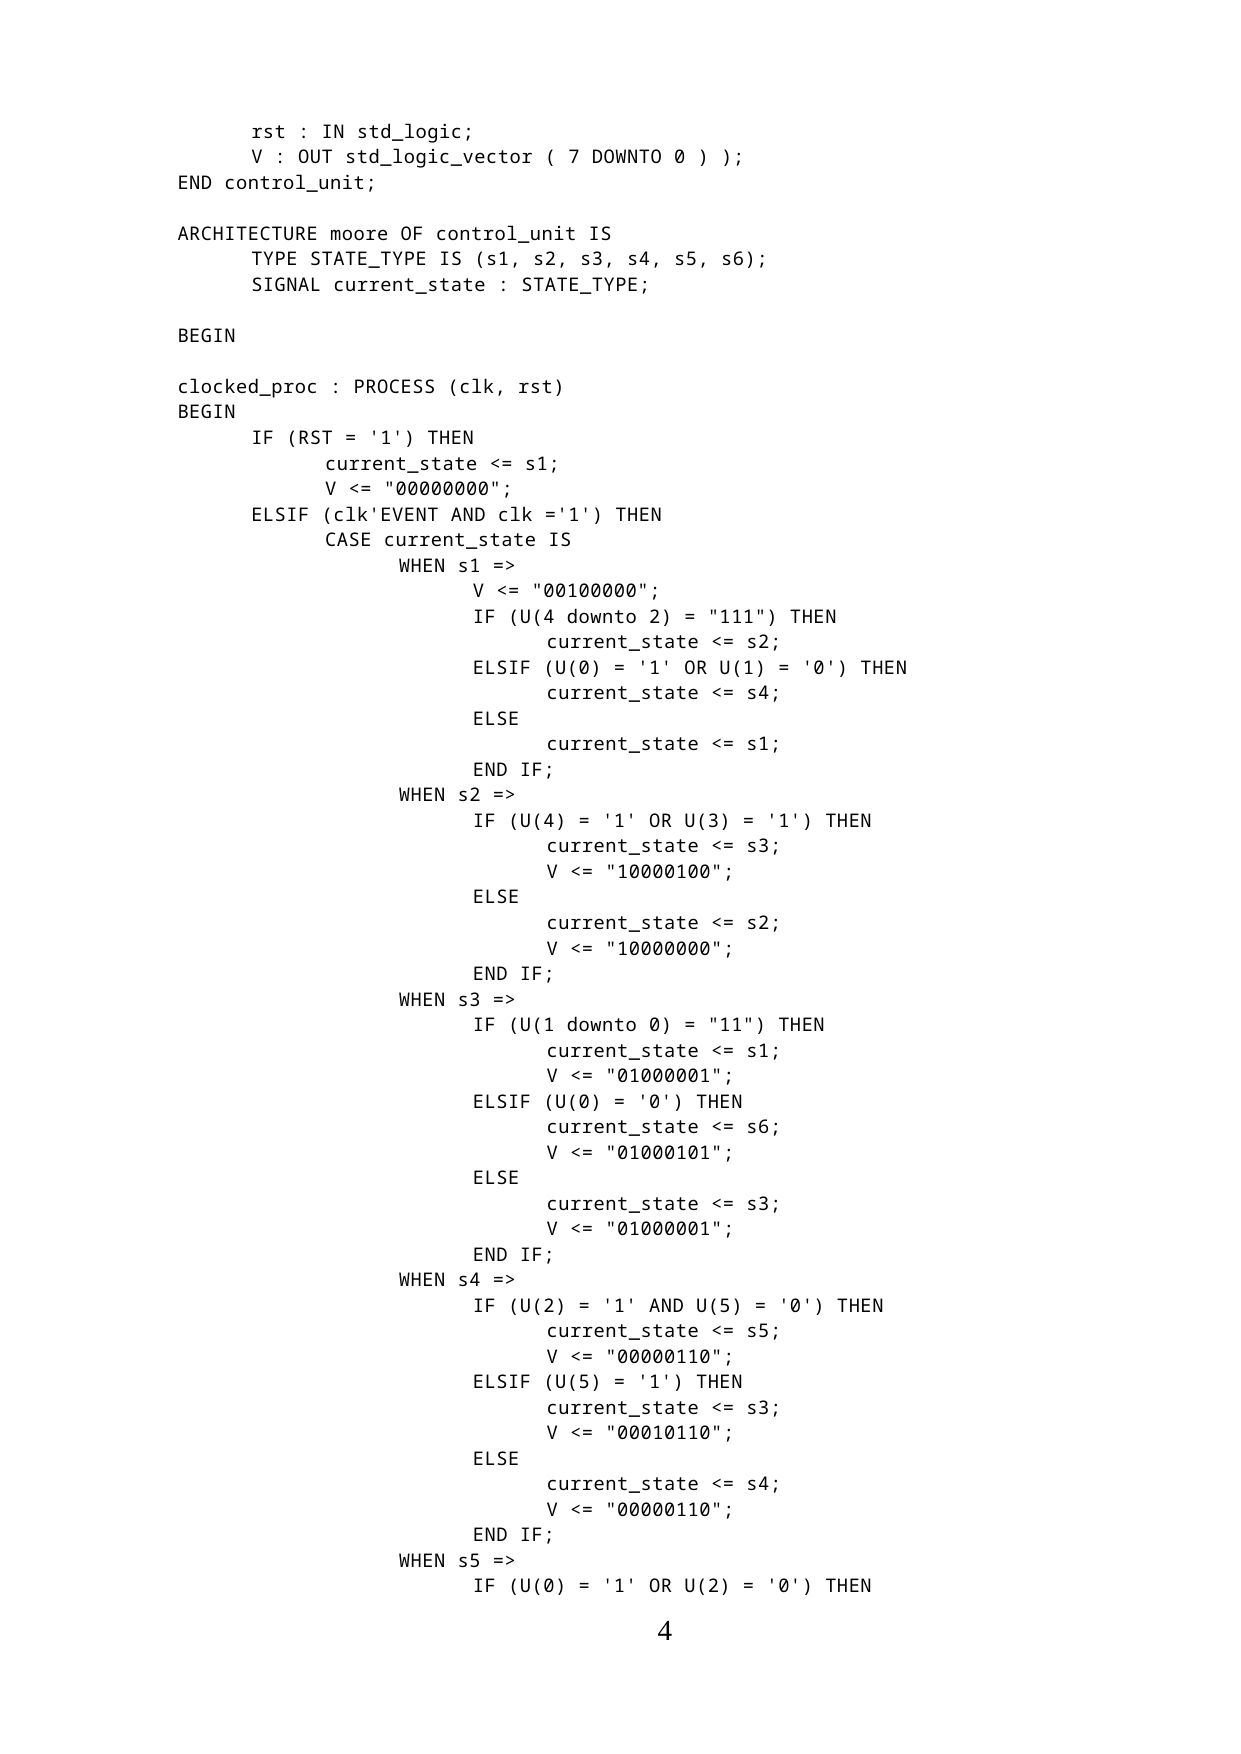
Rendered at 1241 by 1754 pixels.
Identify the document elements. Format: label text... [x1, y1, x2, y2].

title IF (U(0) = '1' OR U(2) = '0') THEN [177, 1573, 1152, 1598]
title V <= "10000100"; [177, 858, 1152, 884]
title V <= "10000000"; [177, 935, 1152, 960]
title ELSE [177, 1164, 1152, 1190]
title END IF; [177, 756, 1152, 782]
title current_state <= s2; [177, 628, 1152, 654]
title current_state <= s1; [177, 1037, 1152, 1062]
title ARCHITECTURE moore OF control_unit IS [177, 220, 1152, 246]
title WHEN s3 => [177, 986, 1152, 1011]
title V <= "00000000"; [177, 475, 1152, 501]
title current_state <= s6; [177, 1113, 1152, 1139]
title END IF; [177, 1241, 1152, 1267]
title V <= "00000110"; [177, 1496, 1152, 1522]
title IF (U(4) = '1' OR U(3) = '1') THEN [177, 807, 1152, 833]
title current_state <= s4; [177, 1471, 1152, 1496]
title CASE current_state IS [177, 526, 1152, 552]
title ELSIF (U(0) = '1' OR U(1) = '0') THEN [177, 654, 1152, 679]
title BEGIN [177, 322, 1152, 348]
title V <= "00000110"; [177, 1343, 1152, 1369]
title IF (U(2) = '1' AND U(5) = '0') THEN [177, 1292, 1152, 1318]
title current_state <= s1; [177, 731, 1152, 756]
title ELSE [177, 705, 1152, 731]
title IF (U(4 downto 2) = "111") THEN [177, 603, 1152, 628]
title current_state <= s2; [177, 909, 1152, 935]
title V <= "00010110"; [177, 1420, 1152, 1445]
title END IF; [177, 1522, 1152, 1547]
title IF (RST = '1') THEN [177, 424, 1152, 450]
title WHEN s1 => [177, 552, 1152, 577]
title current_state <= s5; [177, 1318, 1152, 1343]
title current_state <= s1; [177, 450, 1152, 475]
title WHEN s4 => [177, 1267, 1152, 1292]
title ELSE [177, 884, 1152, 909]
title END IF; [177, 960, 1152, 986]
title current_state <= s3; [177, 833, 1152, 858]
title ELSE [177, 1445, 1152, 1471]
title WHEN s2 => [177, 782, 1152, 807]
title IF (U(1 downto 0) = "11") THEN [177, 1011, 1152, 1037]
title WHEN s5 => [177, 1547, 1152, 1573]
title rst : IN std_logic; [177, 118, 1152, 144]
title V <= "01000001"; [177, 1216, 1152, 1241]
title current_state <= s4; [177, 679, 1152, 705]
title V : OUT std_logic_vector ( 7 DOWNTO 0 ) ); [177, 144, 1152, 169]
title BEGIN [177, 399, 1152, 424]
title V <= "00100000"; [177, 577, 1152, 603]
title clocked_proc : PROCESS (clk, rst) [177, 373, 1152, 399]
title ELSIF (clk'EVENT AND clk ='1') THEN [177, 501, 1152, 526]
title current_state <= s3; [177, 1394, 1152, 1420]
title current_state <= s3; [177, 1190, 1152, 1216]
title TYPE STATE_TYPE IS (s1, s2, s3, s4, s5, s6); [177, 246, 1152, 271]
title ELSIF (U(5) = '1') THEN [177, 1369, 1152, 1394]
title V <= "01000001"; [177, 1062, 1152, 1088]
title ELSIF (U(0) = '0') THEN [177, 1088, 1152, 1113]
title V <= "01000101"; [177, 1139, 1152, 1164]
title END control_unit; [177, 169, 1152, 195]
title SIGNAL current_state : STATE_TYPE; [177, 271, 1152, 297]
